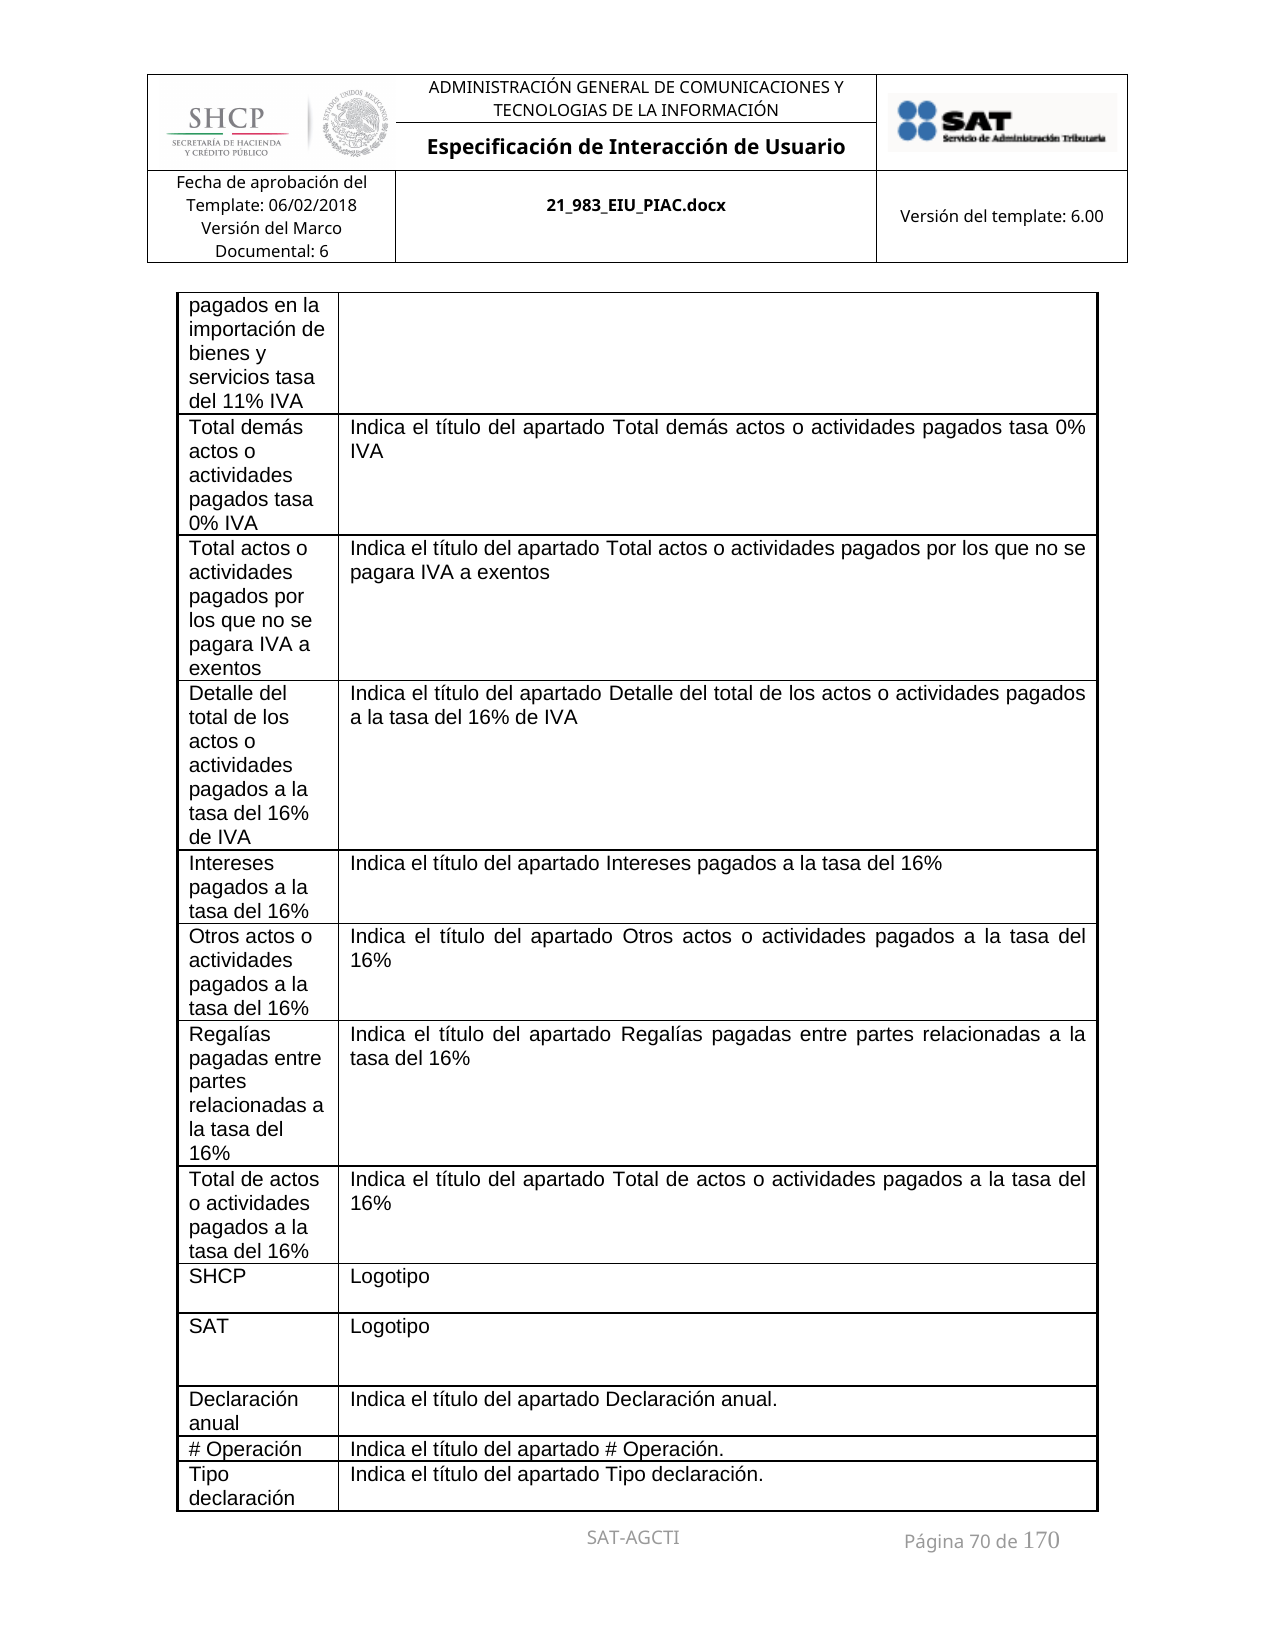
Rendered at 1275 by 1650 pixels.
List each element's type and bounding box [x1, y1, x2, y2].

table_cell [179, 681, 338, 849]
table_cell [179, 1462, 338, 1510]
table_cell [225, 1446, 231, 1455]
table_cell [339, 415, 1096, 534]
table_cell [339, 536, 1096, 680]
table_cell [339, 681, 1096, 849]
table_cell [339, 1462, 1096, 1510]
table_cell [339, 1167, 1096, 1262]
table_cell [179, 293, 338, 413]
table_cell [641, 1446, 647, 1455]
picture [158, 75, 396, 170]
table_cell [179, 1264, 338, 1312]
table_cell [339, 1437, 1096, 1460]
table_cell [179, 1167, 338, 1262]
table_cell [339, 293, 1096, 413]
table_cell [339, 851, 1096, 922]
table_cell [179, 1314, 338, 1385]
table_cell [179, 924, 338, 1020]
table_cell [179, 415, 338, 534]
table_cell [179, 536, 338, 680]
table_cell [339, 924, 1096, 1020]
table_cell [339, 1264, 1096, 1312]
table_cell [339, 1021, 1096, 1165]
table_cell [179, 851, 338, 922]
picture [887, 93, 1118, 152]
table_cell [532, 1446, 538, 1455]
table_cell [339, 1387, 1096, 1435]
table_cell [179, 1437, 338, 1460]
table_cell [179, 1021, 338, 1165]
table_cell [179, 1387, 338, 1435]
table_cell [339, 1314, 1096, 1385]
